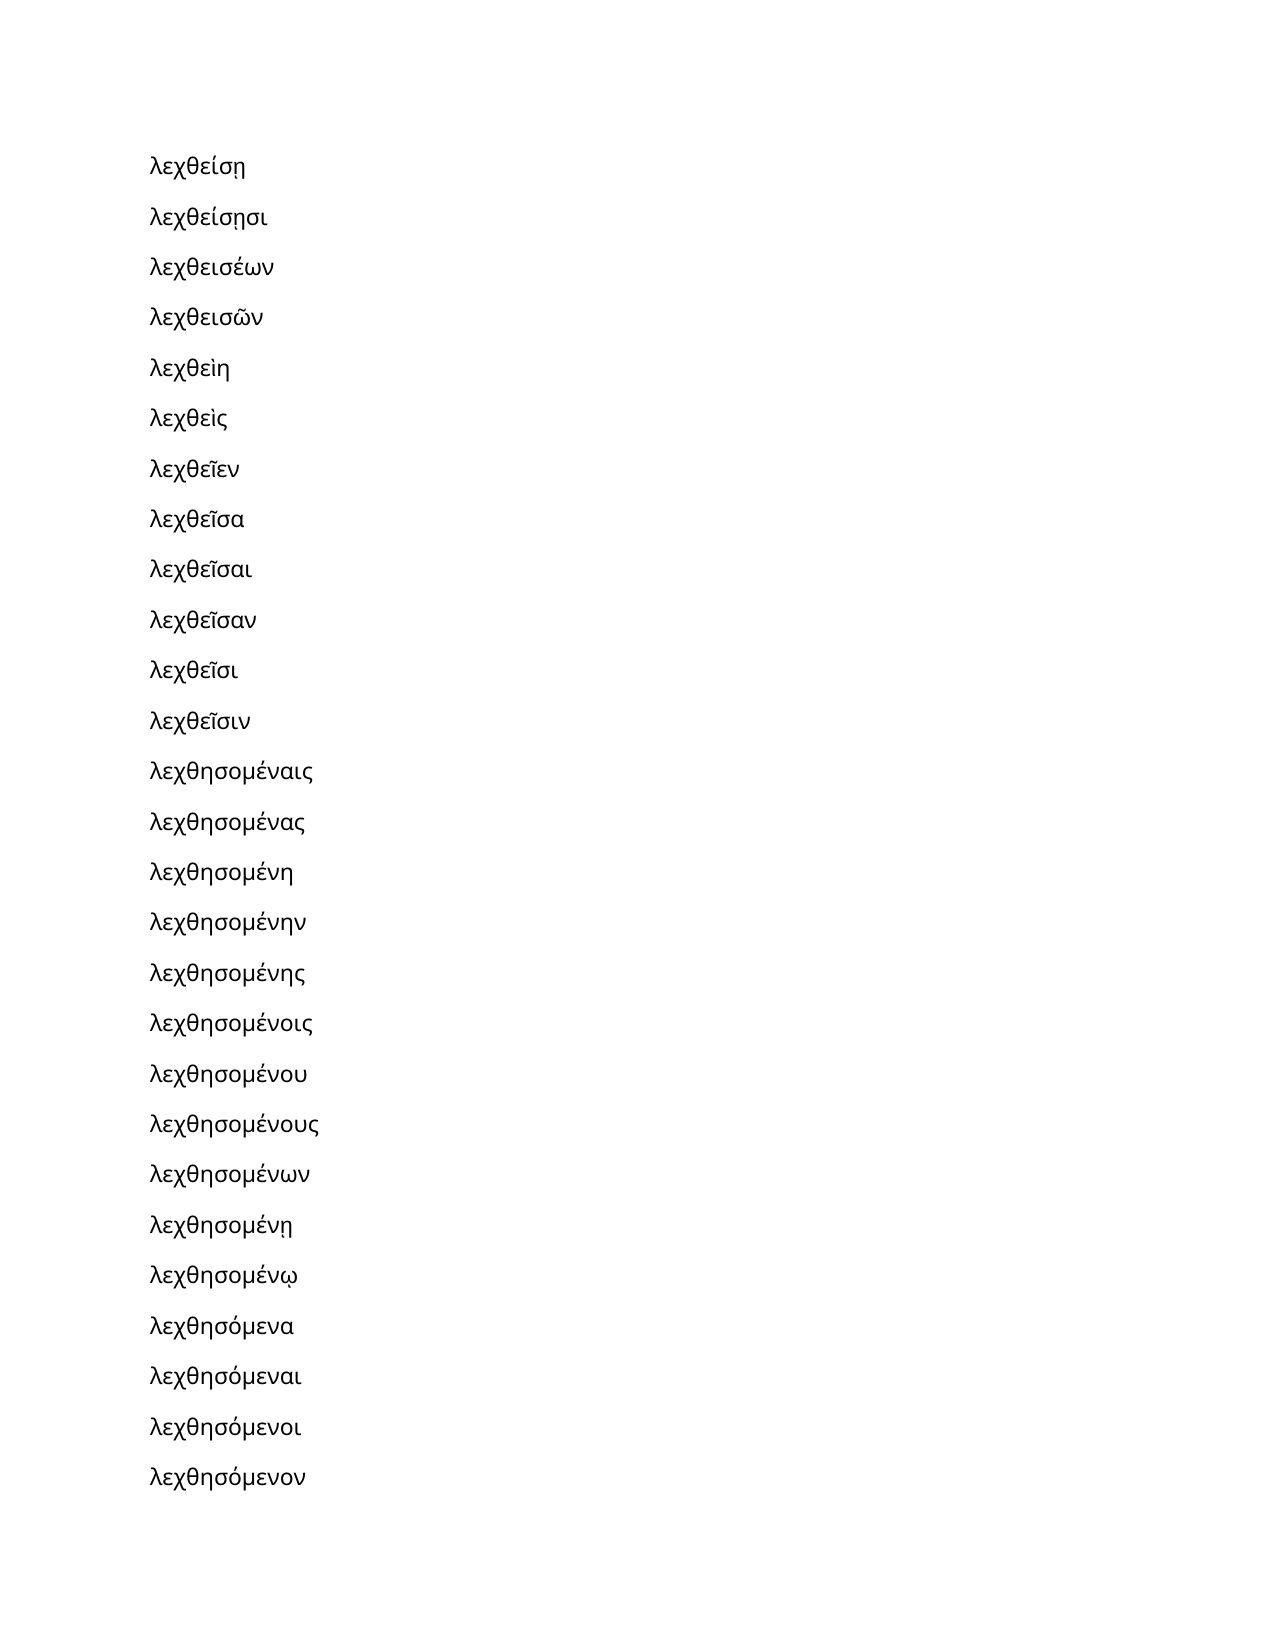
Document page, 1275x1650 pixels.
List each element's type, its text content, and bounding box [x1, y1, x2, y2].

text λεχθεῖσα [150, 503, 1125, 534]
text λεχθησομένοις [150, 1007, 1125, 1038]
text λεχθεισῶν [150, 301, 1125, 332]
text λεχθησομένου [150, 1057, 1125, 1089]
text λεχθεῖεν [150, 452, 1125, 484]
text λεχθεισέων [150, 251, 1125, 282]
text λεχθησομέναις [150, 755, 1125, 786]
text λεχθησόμενον [150, 1461, 1125, 1492]
text λεχθησόμεναι [150, 1360, 1125, 1391]
text λεχθεῖσι [150, 654, 1125, 685]
text λεχθησομένῃ [150, 1209, 1125, 1240]
text λεχθησομένη [150, 856, 1125, 887]
text λεχθησομένην [150, 906, 1125, 937]
text λεχθησομένων [150, 1158, 1125, 1189]
text λεχθείσῃσι [150, 200, 1125, 232]
text λεχθησόμενα [150, 1309, 1125, 1341]
text λεχθησομένῳ [150, 1259, 1125, 1290]
text λεχθησόμενοι [150, 1410, 1125, 1442]
text λεχθείσῃ [150, 150, 1125, 181]
text λεχθεῖσιν [150, 704, 1125, 736]
text λεχθησομένης [150, 957, 1125, 988]
text λεχθεῖσαι [150, 553, 1125, 584]
text λεχθησομένους [150, 1108, 1125, 1139]
text λεχθησομένας [150, 805, 1125, 837]
text λεχθεὶη [150, 352, 1125, 383]
text λεχθεὶς [150, 402, 1125, 433]
text λεχθεῖσαν [150, 604, 1125, 635]
